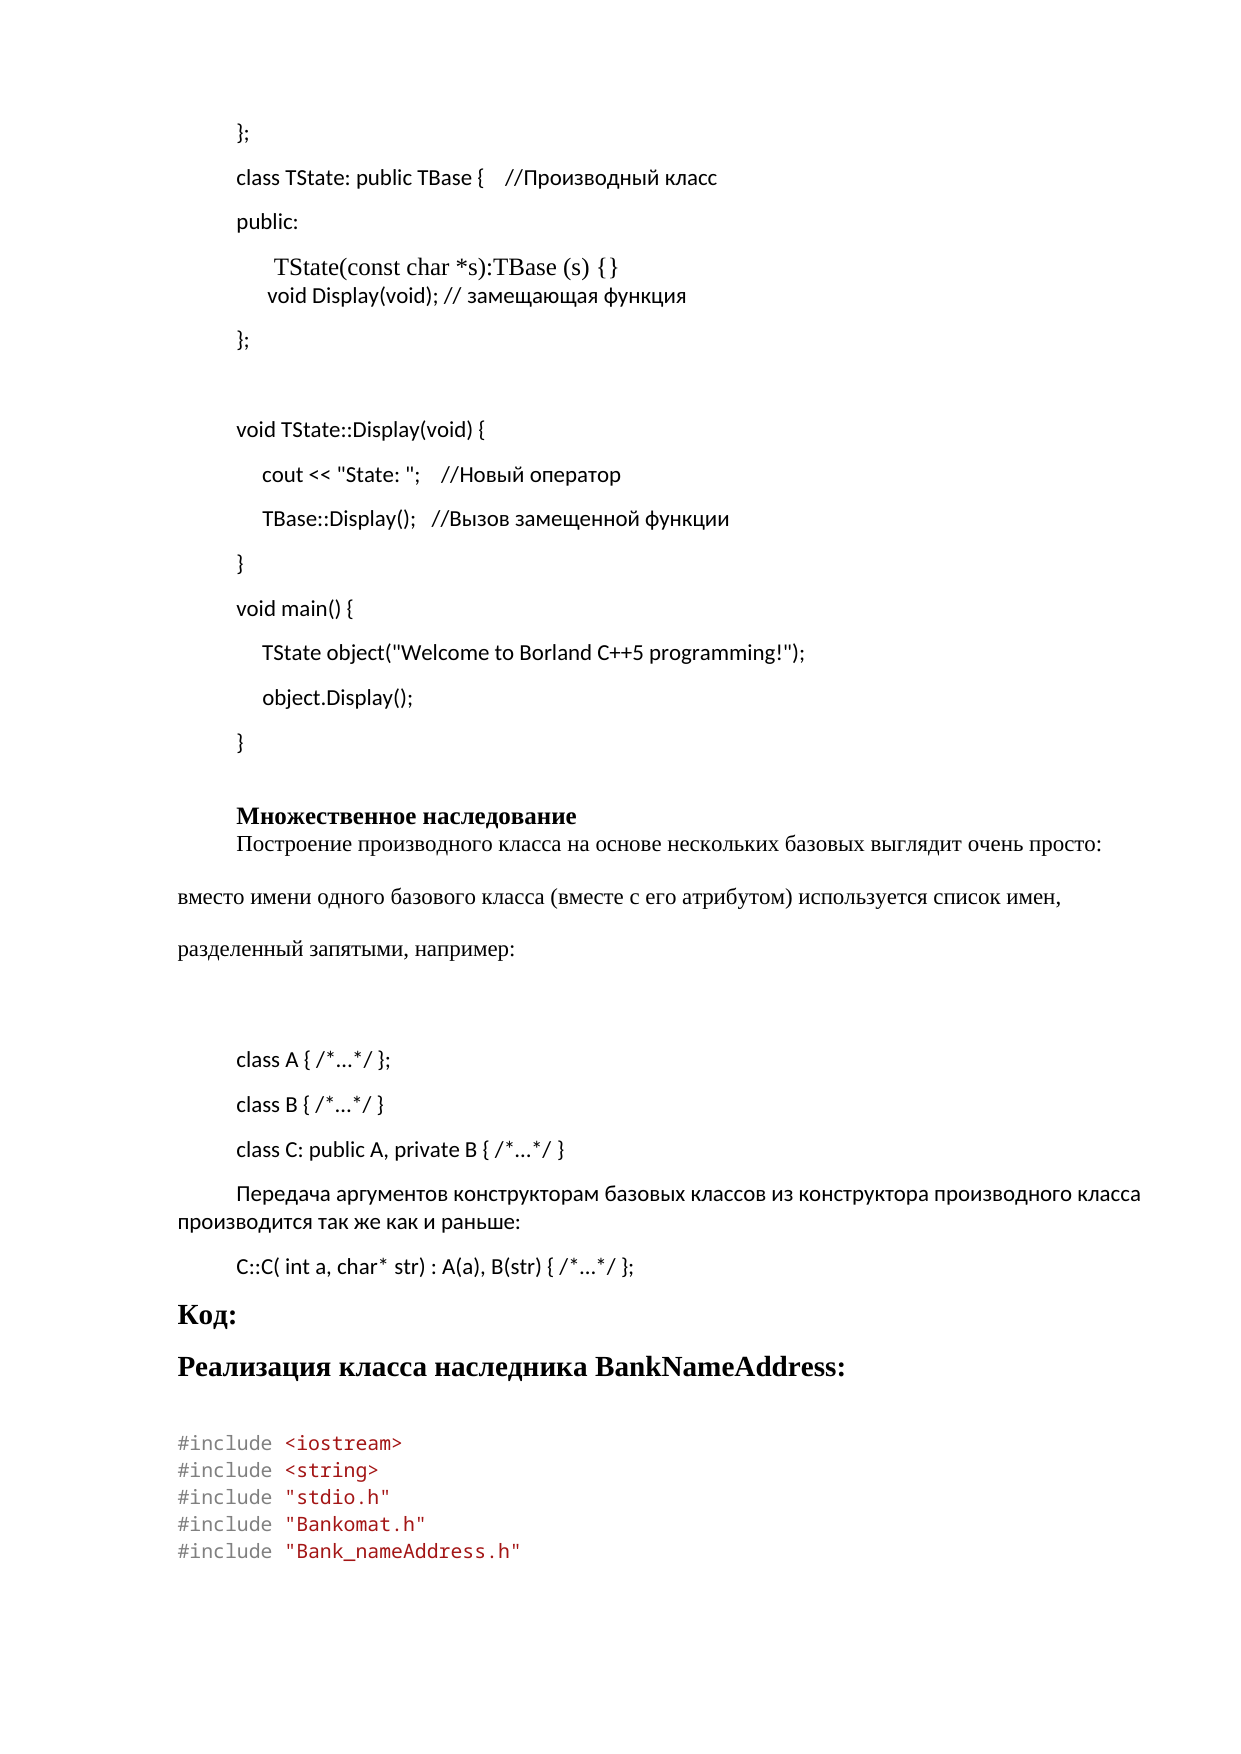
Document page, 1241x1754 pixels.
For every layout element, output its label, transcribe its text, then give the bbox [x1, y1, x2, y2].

text } [177, 549, 1152, 577]
text #include <iostream> [177, 1429, 1152, 1456]
text class B { /*…*/ } [177, 1090, 1152, 1118]
text #include <string> [177, 1456, 1152, 1483]
text object.Display(); [177, 683, 1152, 711]
text class A { /*…*/ }; [177, 1045, 1152, 1073]
text С::С( int a, char* str) : A(a), B(str) { /*…*/ }; [177, 1252, 1152, 1280]
text class C: public A, private B { /*…*/ } [177, 1135, 1152, 1163]
text Реализация класса наследника BankNameAddress: [177, 1349, 1152, 1383]
text #include "stdio.h" [177, 1483, 1152, 1510]
text void Display(void); // замещающая функция [177, 281, 1152, 309]
text Передача аргументов конструкторам базовых классов из конструктора производного класса производится так же как и раньше: [177, 1179, 1152, 1235]
text }; [177, 326, 1152, 354]
text TState(const char *s):TBase (s) {} [177, 252, 1152, 281]
text void main() { [177, 594, 1152, 622]
text Построение производного класса на основе нескольких базовых выглядит очень просто: вместо имени одного базового класса (вместе с его атрибутом) используется список имен, разделенный запятыми, например: [177, 830, 1152, 962]
text void TState::Display(void) { [177, 415, 1152, 443]
subtitle Множественное наследование [177, 801, 1152, 830]
text class TState: public TBase { //Производный класс [177, 163, 1152, 191]
text #include "Bankomat.h" [177, 1510, 1152, 1537]
text TBase::Display(); //Вызов замещенной функции [177, 504, 1152, 532]
text #include "Bank_nameAddress.h" [177, 1537, 1152, 1564]
text TState object("Welcome to Borland C++5 programming!"); [177, 638, 1152, 666]
text } [177, 728, 1152, 756]
text }; [177, 118, 1152, 146]
text cout << "State: "; //Новый оператор [177, 460, 1152, 488]
text Код: [177, 1297, 1152, 1330]
text public: [177, 207, 1152, 236]
